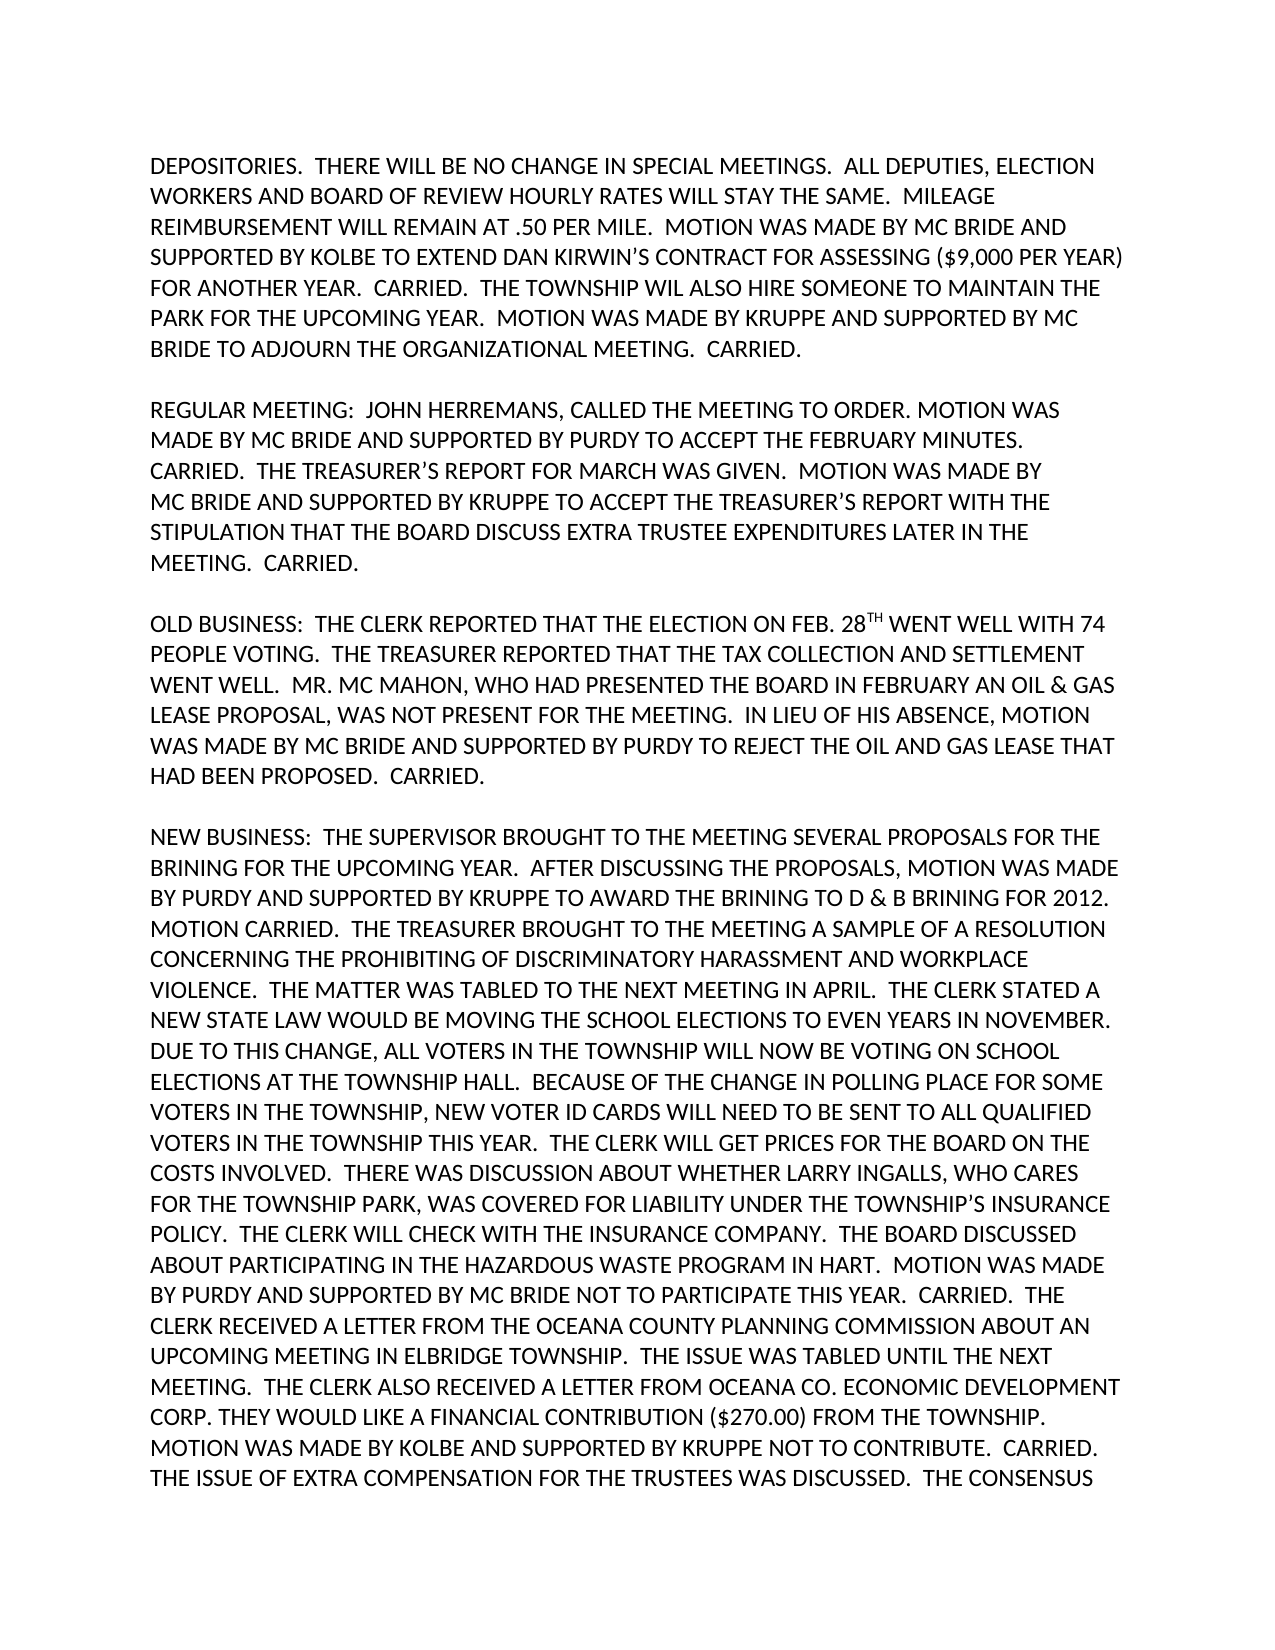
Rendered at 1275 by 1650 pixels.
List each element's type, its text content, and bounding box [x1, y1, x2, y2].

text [150, 821, 1125, 1493]
text REGULAR MEETING: JOHN HERREMANS, CALLED THE MEETING TO ORDER. MOTION WAS MADE BY MC BRIDE AND SUPPORTED BY PURDY TO ACCEPT THE FEBRUARY MINUTES. CARRIED. THE TREASURER’S REPORT FOR MARCH WAS GIVEN. MOTION WAS MADE BY [150, 394, 1125, 486]
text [150, 150, 1125, 364]
text MC BRIDE AND SUPPORTED BY KRUPPE TO ACCEPT THE TREASURER’S REPORT WITH THE STIPULATION THAT THE BOARD DISCUSS EXTRA TRUSTEE EXPENDITURES LATER IN THE MEETING. CARRIED. [150, 486, 1125, 577]
text OLD BUSINESS: THE CLERK REPORTED THAT THE ELECTION ON FEB. 28TH WENT WELL WITH 74 PEOPLE VOTING. THE TREASURER REPORTED THAT THE TAX COLLECTION AND SETTLEMENT WENT WELL. MR. MC MAHON, WHO HAD PRESENTED THE BOARD IN FEBRUARY AN OIL & GAS LEASE PROPOSAL, WAS NOT PRESENT FOR THE MEETING. IN LIEU OF HIS ABSENCE, MOTION WAS MADE BY MC BRIDE AND SUPPORTED BY PURDY TO REJECT THE OIL AND GAS LEASE THAT HAD BEEN PROPOSED. CARRIED. [150, 608, 1125, 791]
